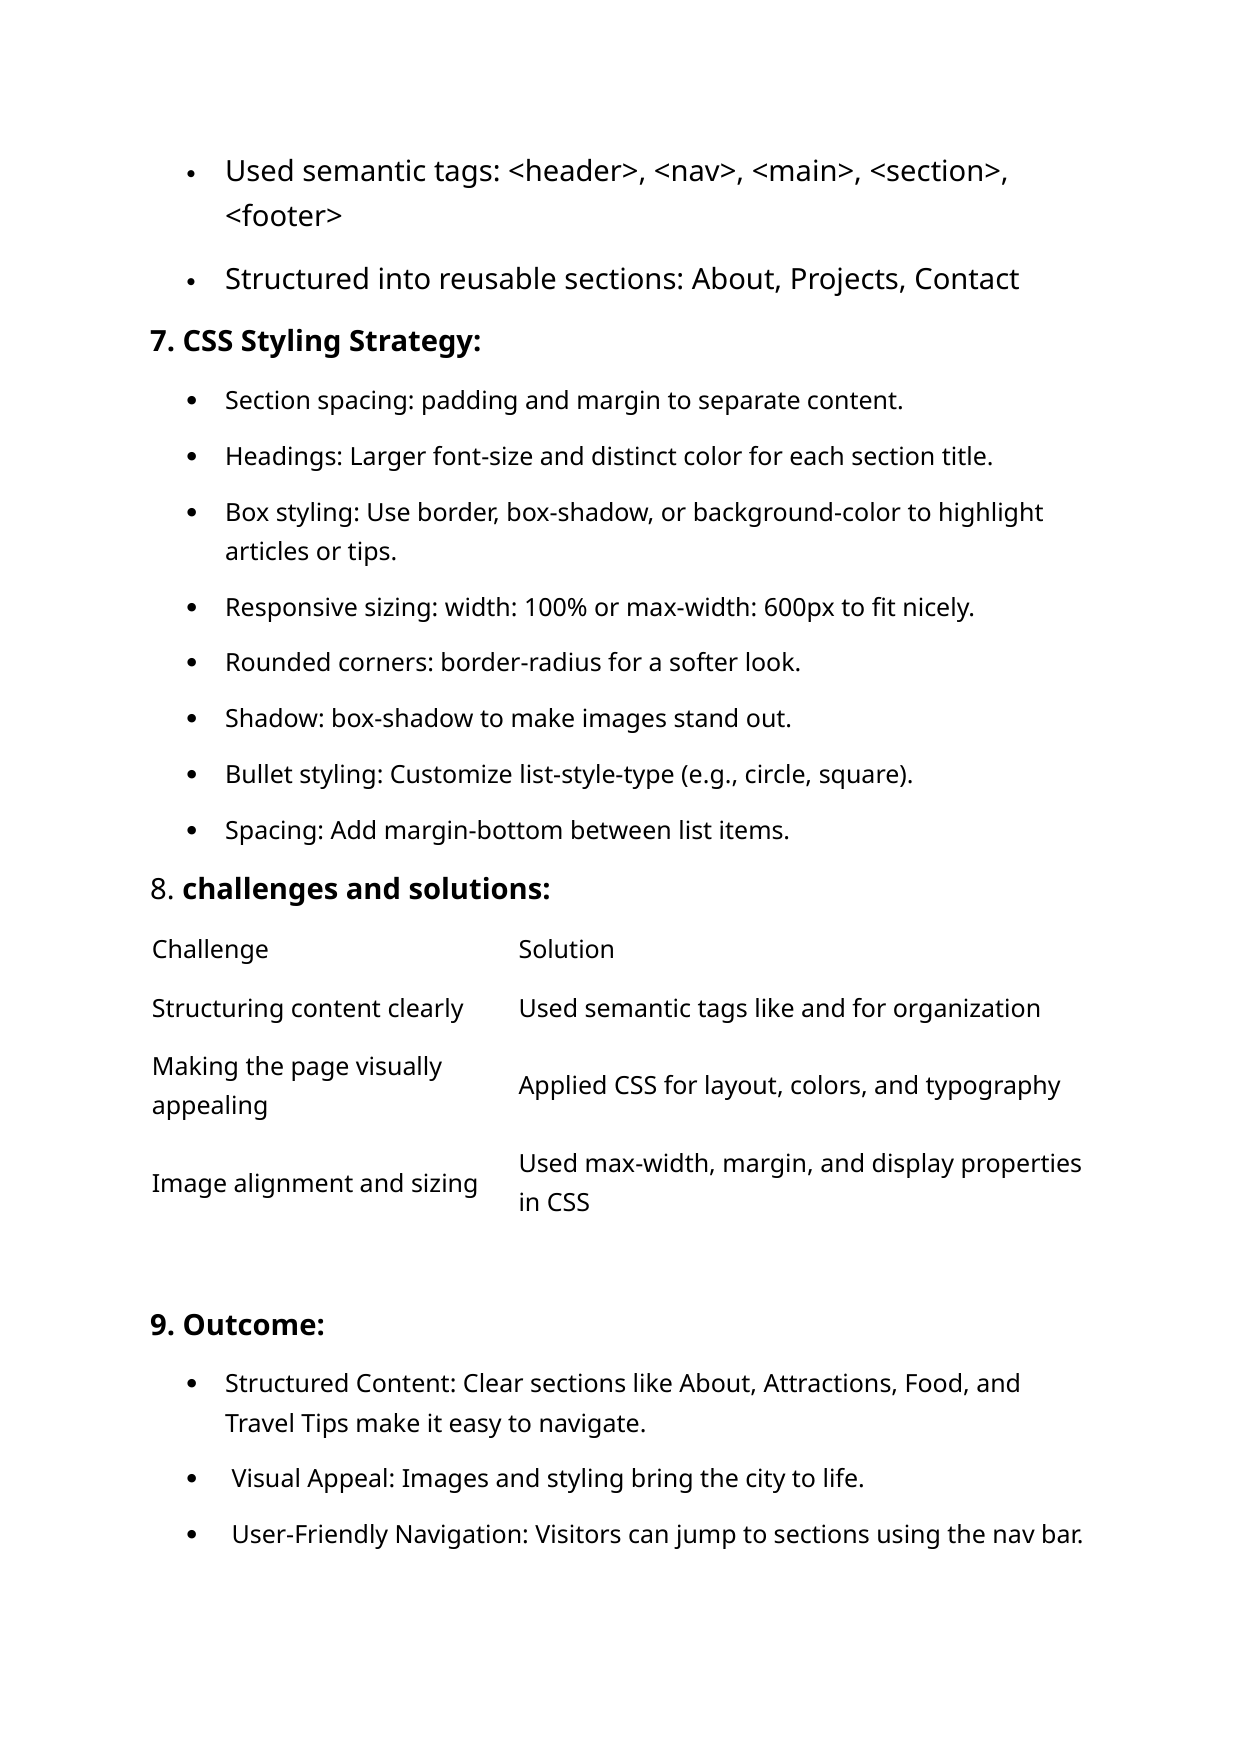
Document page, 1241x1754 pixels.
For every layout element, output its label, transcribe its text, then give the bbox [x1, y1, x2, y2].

table_cell Making the page visually appealing [150, 1047, 517, 1144]
list Rounded corners: border-radius for a softer look. [187, 645, 1090, 679]
list Visual Appeal: Images and styling bring the city to life. [187, 1461, 1090, 1495]
list Box styling: Use border, box-shadow, or background-color to highlight articles or tips. [187, 494, 1090, 567]
list Used semantic tags: <header>, <nav>, <main>, <section>, <footer> [187, 150, 1090, 235]
text 9. Outcome: [150, 1304, 1090, 1343]
table_cell Used semantic tags like and for organization [517, 989, 1090, 1047]
list Section spacing: padding and margin to separate content. [187, 382, 1090, 417]
text 8. challenges and solutions: [150, 868, 1090, 908]
table_cell Used max-width, margin, and display properties in CSS [517, 1144, 1090, 1241]
table_cell Image alignment and sizing [150, 1144, 517, 1241]
table_cell Structuring content clearly [150, 989, 517, 1047]
list Shadow: box-shadow to make images stand out. [187, 701, 1090, 735]
list Bullet styling: Customize list-style-type (e.g., circle, square). [187, 757, 1090, 791]
text 7. CSS Styling Strategy: [150, 320, 1090, 360]
table_cell Applied CSS for layout, colors, and typography [517, 1047, 1090, 1144]
table_header Challenge [150, 931, 517, 989]
list Responsive sizing: width: 100% or max-width: 600px to fit nicely. [187, 589, 1090, 623]
list Structured Content: Clear sections like About, Attractions, Food, and Travel Tips make it easy to navigate. [187, 1366, 1090, 1439]
list Spacing: Add margin-bottom between list items. [187, 812, 1090, 847]
list User-Friendly Navigation: Visitors can jump to sections using the nav bar. [187, 1517, 1090, 1551]
list Structured into reusable sections: About, Projects, Contact [187, 258, 1090, 298]
list Headings: Larger font-size and distinct color for each section title. [187, 438, 1090, 472]
table_header Solution [517, 931, 1090, 989]
